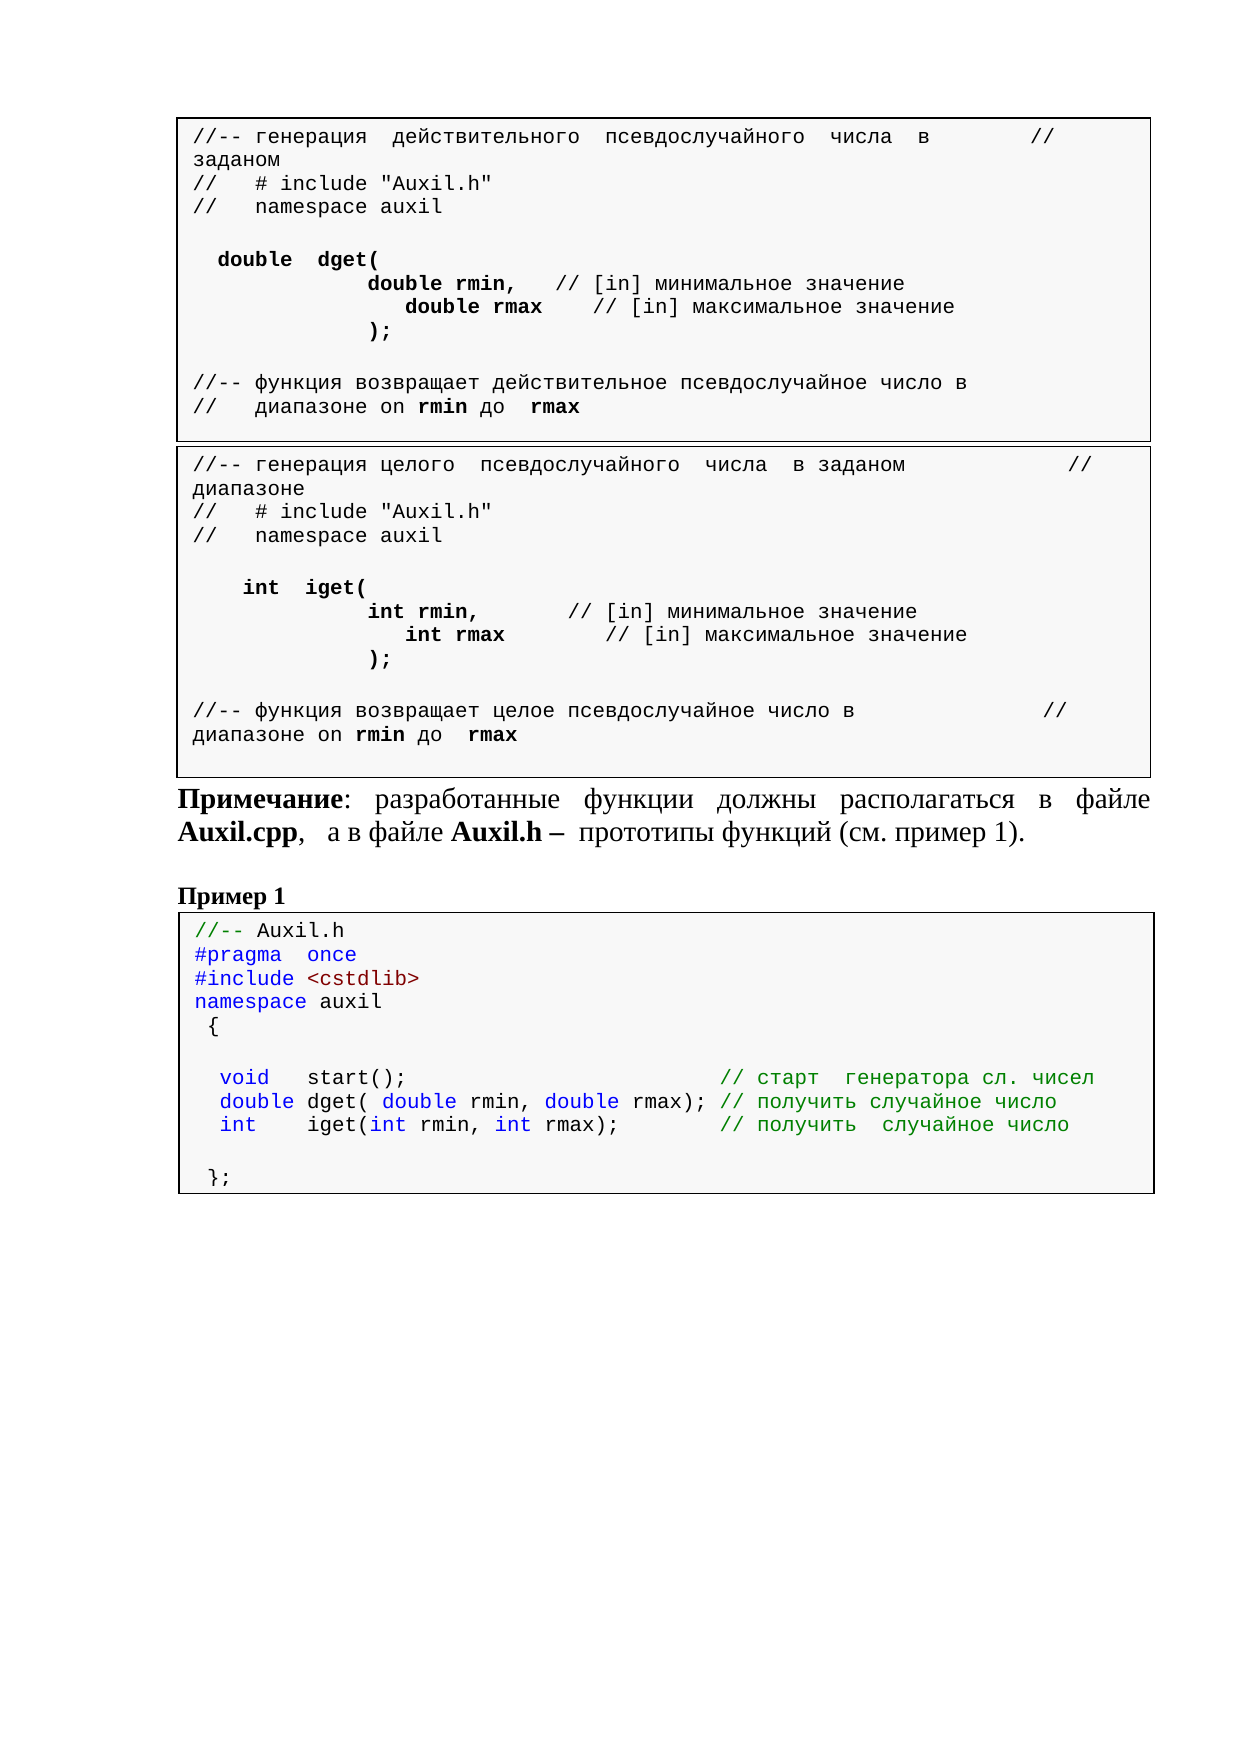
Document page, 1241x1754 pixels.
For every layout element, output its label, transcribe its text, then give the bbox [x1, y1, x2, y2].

text Пример 1 [177, 881, 1152, 910]
text Примечание: разработанные функции должны располагаться в файле Auxil.cpp, а в файле Auxil.h – прототипы функций (см. пример 1). [177, 781, 1152, 848]
